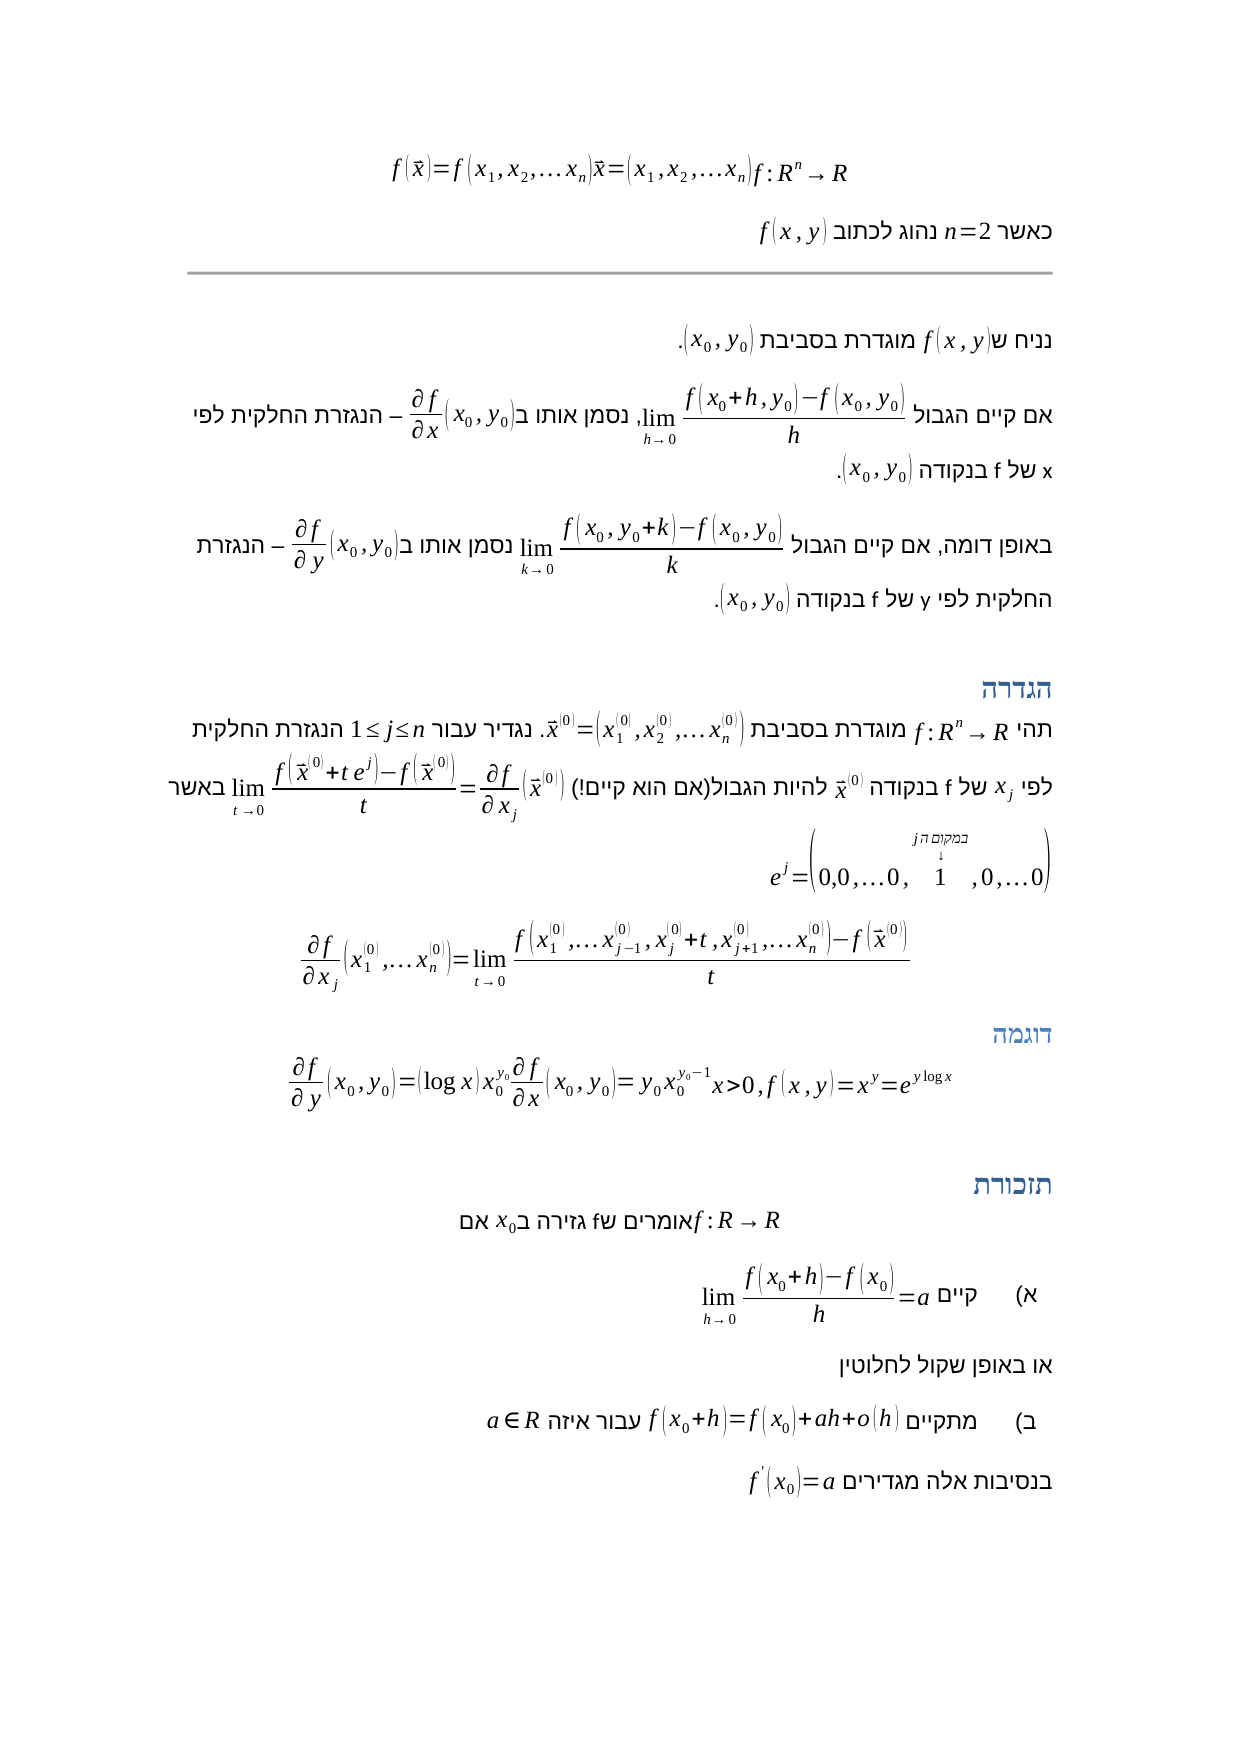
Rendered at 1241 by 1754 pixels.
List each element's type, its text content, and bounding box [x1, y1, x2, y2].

list קיים [187, 1262, 1015, 1328]
text תהי מוגדרת בסביבת . נגדיר עבור הנגזרת החלקית לפי של f בנקודה להיות הגבול(אם הוא קיים!) באשר [158, 709, 1053, 894]
text אומרים שf גזירה ב אם [187, 1205, 1053, 1237]
text כאשר נהוג לכתוב [187, 216, 1053, 247]
subtitle תזכורת [187, 1167, 1053, 1200]
text נניח ש מוגדרת בסביבת . [187, 323, 1053, 358]
text בנסיבות אלה מגדירים [187, 1463, 1053, 1499]
text אם קיים הגבול , נסמן אותו ב – הנגזרת החלקית לפי x של f בנקודה . [187, 382, 1053, 487]
list מתקיים עבור איזה [187, 1403, 1015, 1438]
text או באופן שקול לחלוטין [187, 1352, 1053, 1379]
text באופן דומה, אם קיים הגבול נסמן אותו ב – הנגזרת החלקית לפי y של f בנקודה . [187, 512, 1053, 617]
subtitle הגדרה [187, 671, 1053, 704]
subtitle דוגמה [187, 1018, 1053, 1049]
